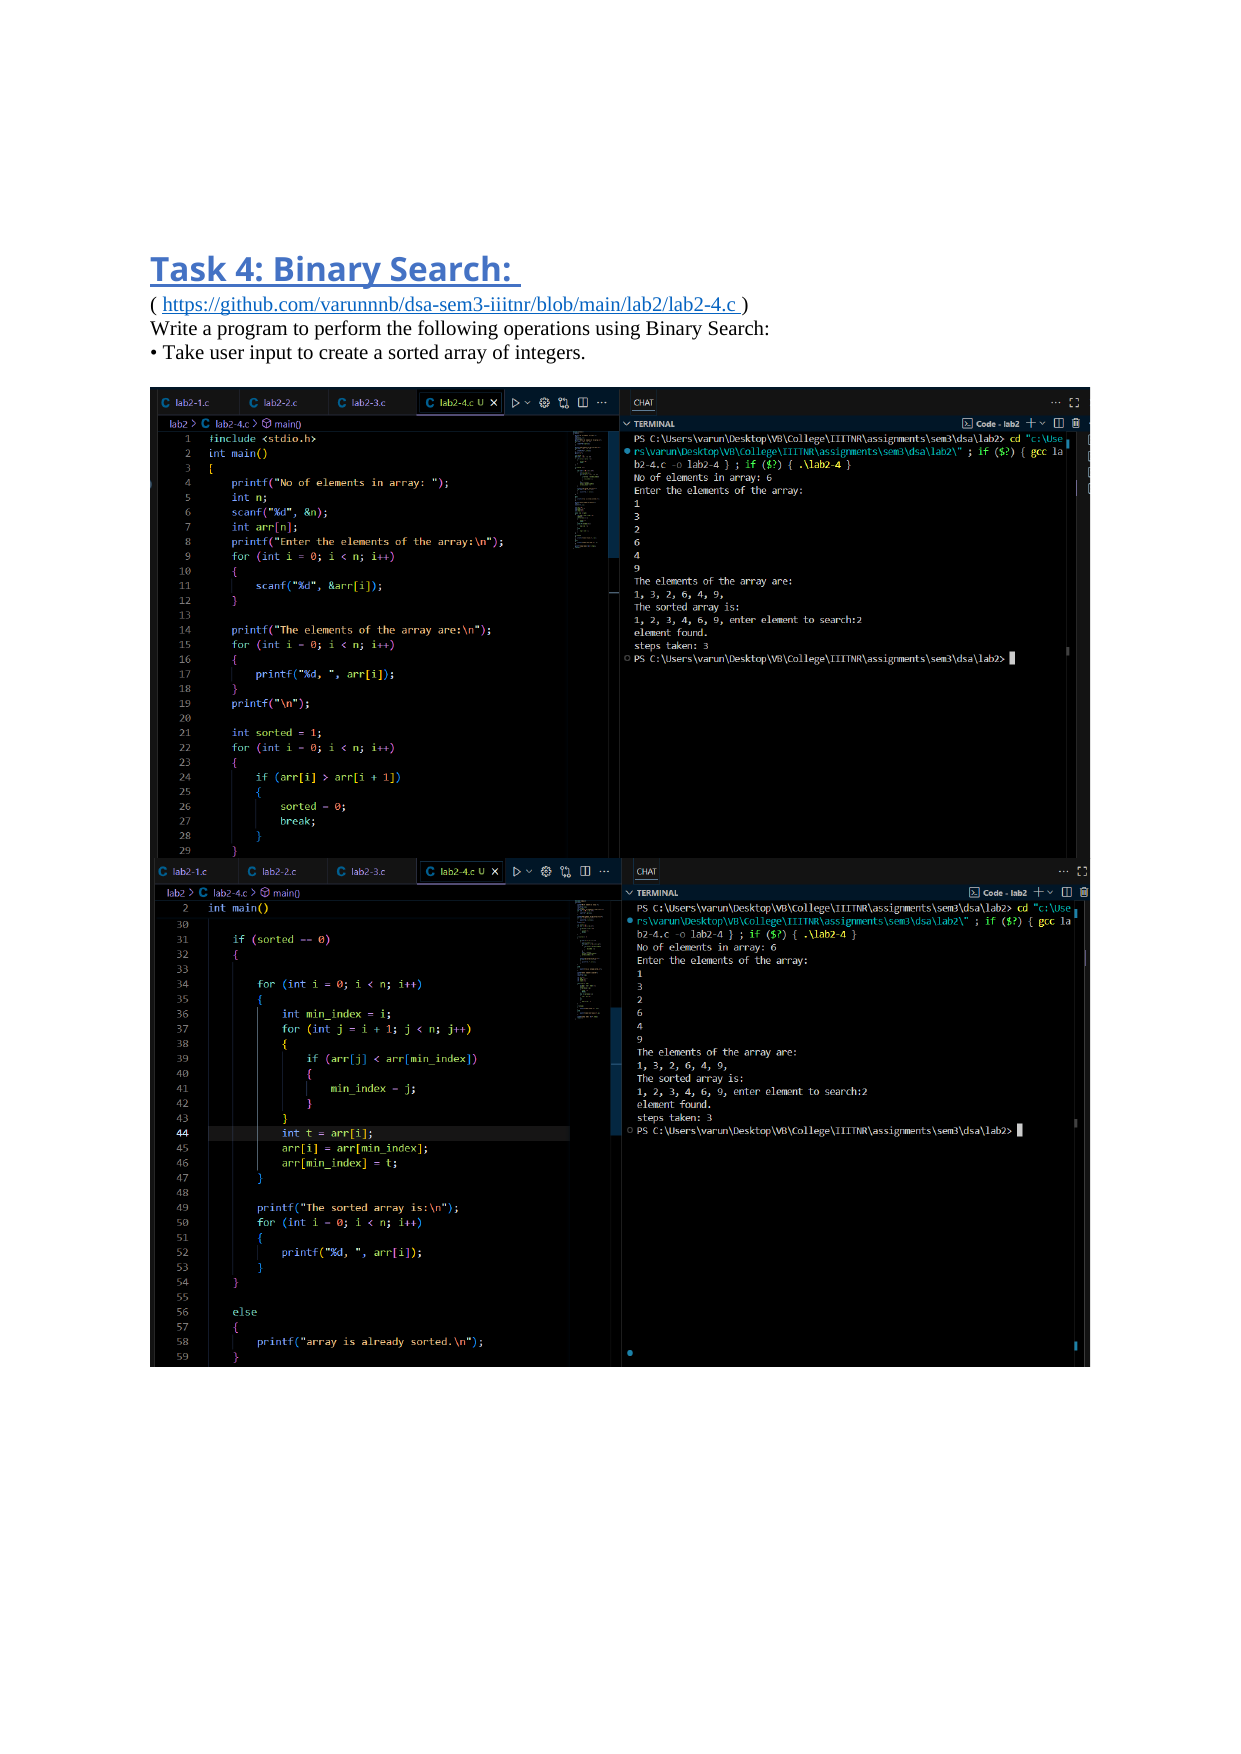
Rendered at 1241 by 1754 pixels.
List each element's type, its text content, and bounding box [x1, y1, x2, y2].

text ( https://github.com/varunnnb/dsa-sem3-iiitnr/blob/main/lab2/lab2-4.c ) [150, 292, 1090, 316]
text • Take user input to create a sorted array of integers. [150, 340, 1090, 364]
picture [150, 387, 1091, 1367]
text Task 4: Binary Search: [150, 246, 1090, 292]
text Write a program to perform the following operations using Binary Search: [150, 316, 1090, 340]
